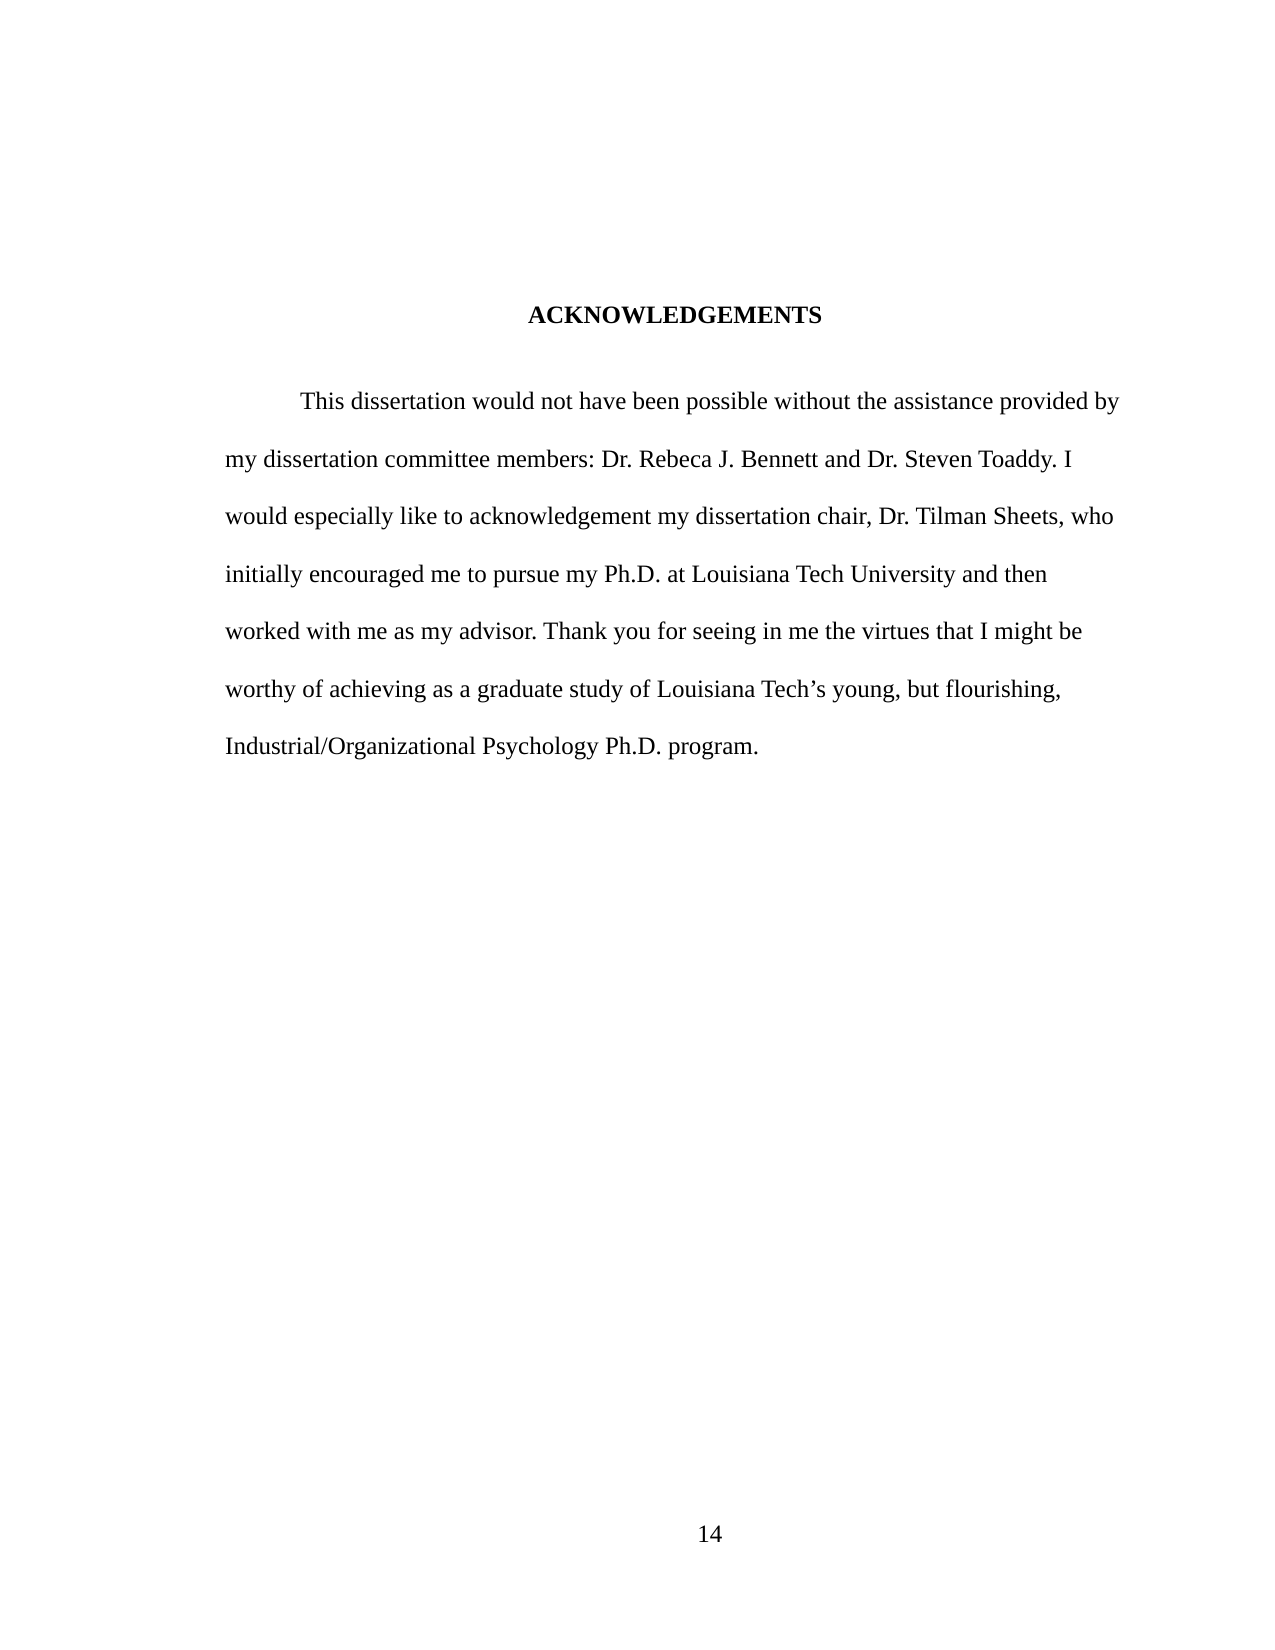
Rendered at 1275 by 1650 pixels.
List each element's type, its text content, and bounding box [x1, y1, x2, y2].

subtitle ACKNOWLEDGEMENTS [225, 300, 1125, 329]
text This dissertation would not have been possible without the assistance provided by my dissertation committee members: Dr. Rebeca J. Bennett and Dr. Steven Toaddy. I would especially like to acknowledgement my dissertation chair, Dr. Tilman Sheets, who initially encouraged me to pursue my Ph.D. at Louisiana Tech University and then worked with me as my advisor. Thank you for seeing in me the virtues that I might be worthy of achieving as a graduate study of Louisiana Tech’s young, but flourishing, Industrial/Organizational Psychology Ph.D. program. [225, 386, 1125, 760]
